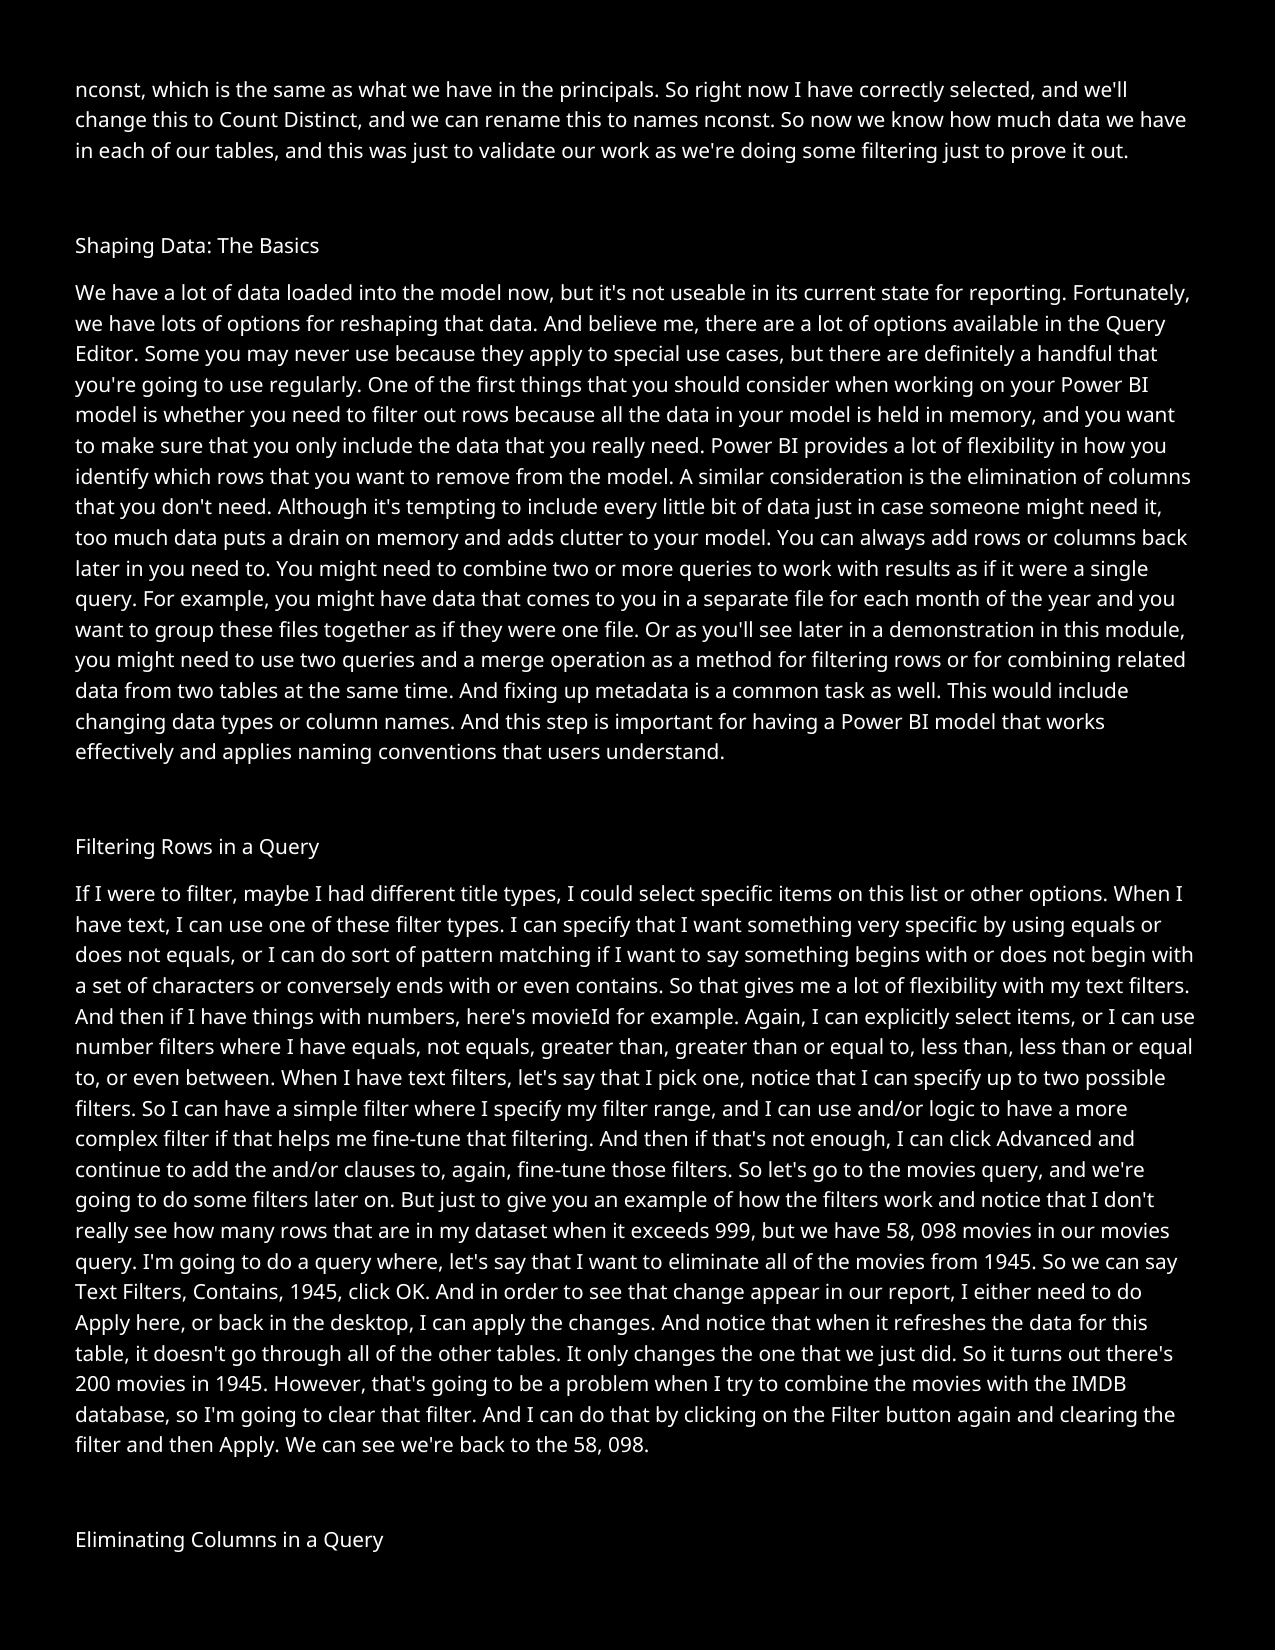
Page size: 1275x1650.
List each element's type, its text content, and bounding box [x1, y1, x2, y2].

text Eliminating Columns in a Query [75, 1525, 1200, 1554]
text Shaping Data: The Basics [75, 231, 1200, 259]
text If I were to filter, maybe I had different title types, I could select specific items on this list or other options. When I have text, I can use one of these filter types. I can specify that I want something very specific by using equals or does not equals, or I can do sort of pattern matching if I want to say something begins with or does not begin with a set of characters or conversely ends with or even contains. So that gives me a lot of flexibility with my text filters. And then if I have things with numbers, here's movieId for example. Again, I can explicitly select items, or I can use number filters where I have equals, not equals, greater than, greater than or equal to, less than, less than or equal to, or even between. When I have text filters, let's say that I pick one, notice that I can specify up to two possible filters. So I can have a simple filter where I specify my filter range, and I can use and/or logic to have a more complex filter if that helps me fine-tune that filtering. And then if that's not enough, I can click Advanced and continue to add the and/or clauses to, again, fine-tune those filters. So let's go to the movies query, and we're going to do some filters later on. But just to give you an example of how the filters work and notice that I don't really see how many rows that are in my dataset when it exceeds 999, but we have 58, 098 movies in our movies query. I'm going to do a query where, let's say that I want to eliminate all of the movies from 1945. So we can say Text Filters, Contains, 1945, click OK. And in order to see that change appear in our report, I either need to do Apply here, or back in the desktop, I can apply the changes. And notice that when it refreshes the data for this table, it doesn't go through all of the other tables. It only changes the one that we just did. So it turns out there's 200 movies in 1945. However, that's going to be a problem when I try to combine the movies with the IMDB database, so I'm going to clear that filter. And I can do that by clicking on the Filter button again and clearing the filter and then Apply. We can see we're back to the 58, 098. [75, 879, 1200, 1459]
text We have a lot of data loaded into the model now, but it's not useable in its current state for reporting. Fortunately, we have lots of options for reshaping that data. And believe me, there are a lot of options available in the Query Editor. Some you may never use because they apply to special use cases, but there are definitely a handful that you're going to use regularly. One of the first things that you should consider when working on your Power BI model is whether you need to filter out rows because all the data in your model is held in memory, and you want to make sure that you only include the data that you really need. Power BI provides a lot of flexibility in how you identify which rows that you want to remove from the model. A similar consideration is the elimination of columns that you don't need. Although it's tempting to include every little bit of data just in case someone might need it, too much data puts a drain on memory and adds clutter to your model. You can always add rows or columns back later in you need to. You might need to combine two or more queries to work with results as if it were a single query. For example, you might have data that comes to you in a separate file for each month of the year and you want to group these files together as if they were one file. Or as you'll see later in a demonstration in this module, you might need to use two queries and a merge operation as a method for filtering rows or for combining related data from two tables at the same time. And fixing up metadata is a common task as well. This would include changing data types or column names. And this step is important for having a Power BI model that works effectively and applies naming conventions that users understand. [75, 278, 1200, 766]
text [75, 75, 1200, 165]
text Filtering Rows in a Query [75, 832, 1200, 861]
